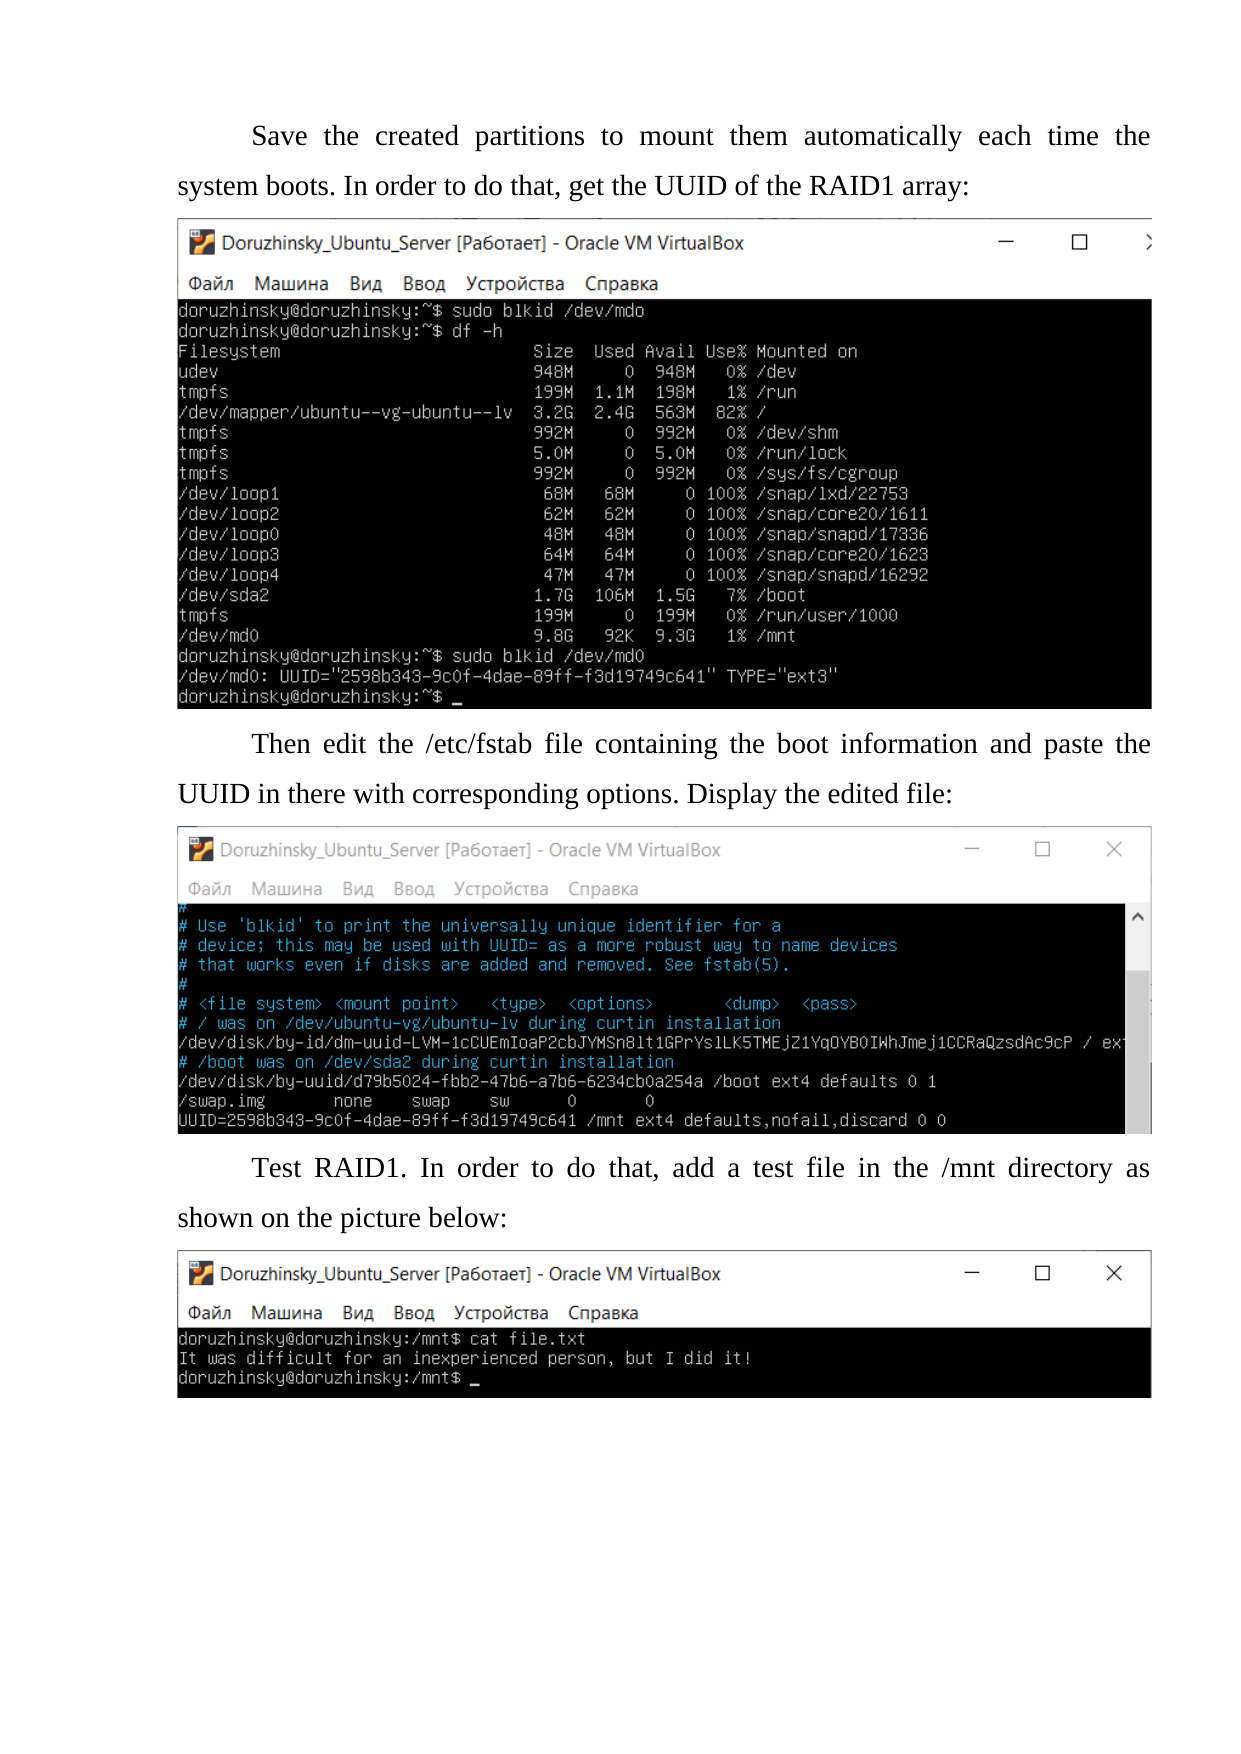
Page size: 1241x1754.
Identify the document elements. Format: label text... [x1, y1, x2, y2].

picture [177, 1250, 1152, 1398]
picture [177, 218, 1152, 709]
text Test RAID1. In order to do that, add a test file in the /mnt directory as shown on the picture below: [177, 1150, 1152, 1234]
picture [177, 826, 1152, 1134]
text Save the created partitions to mount them automatically each time the system boots. In order to do that, get the UUID of the RAID1 array: [177, 118, 1152, 202]
text Then edit the /etc/fstab file containing the boot information and paste the UUID in there with corresponding options. Display the edited file: [177, 726, 1152, 810]
